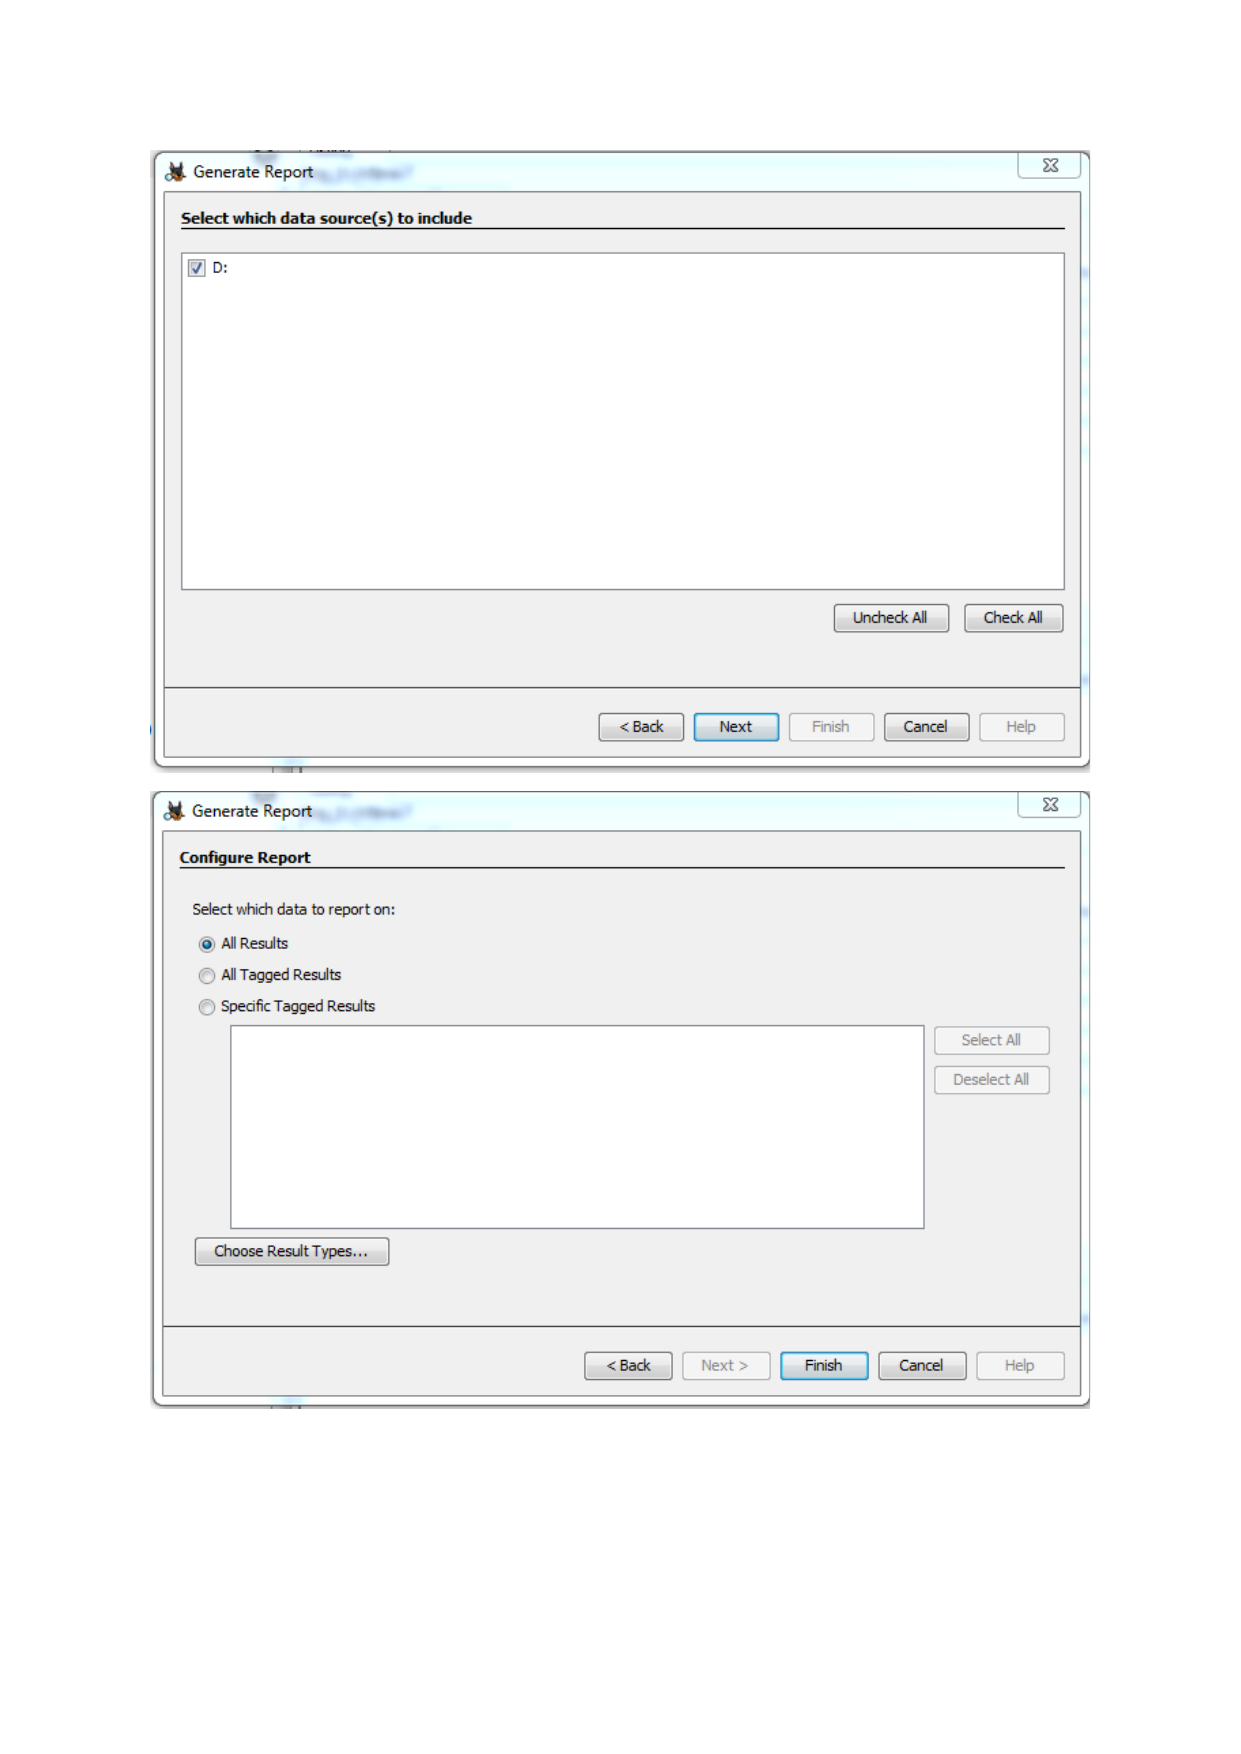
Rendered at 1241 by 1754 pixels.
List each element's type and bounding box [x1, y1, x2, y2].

picture [150, 791, 1091, 1409]
picture [150, 150, 1091, 773]
